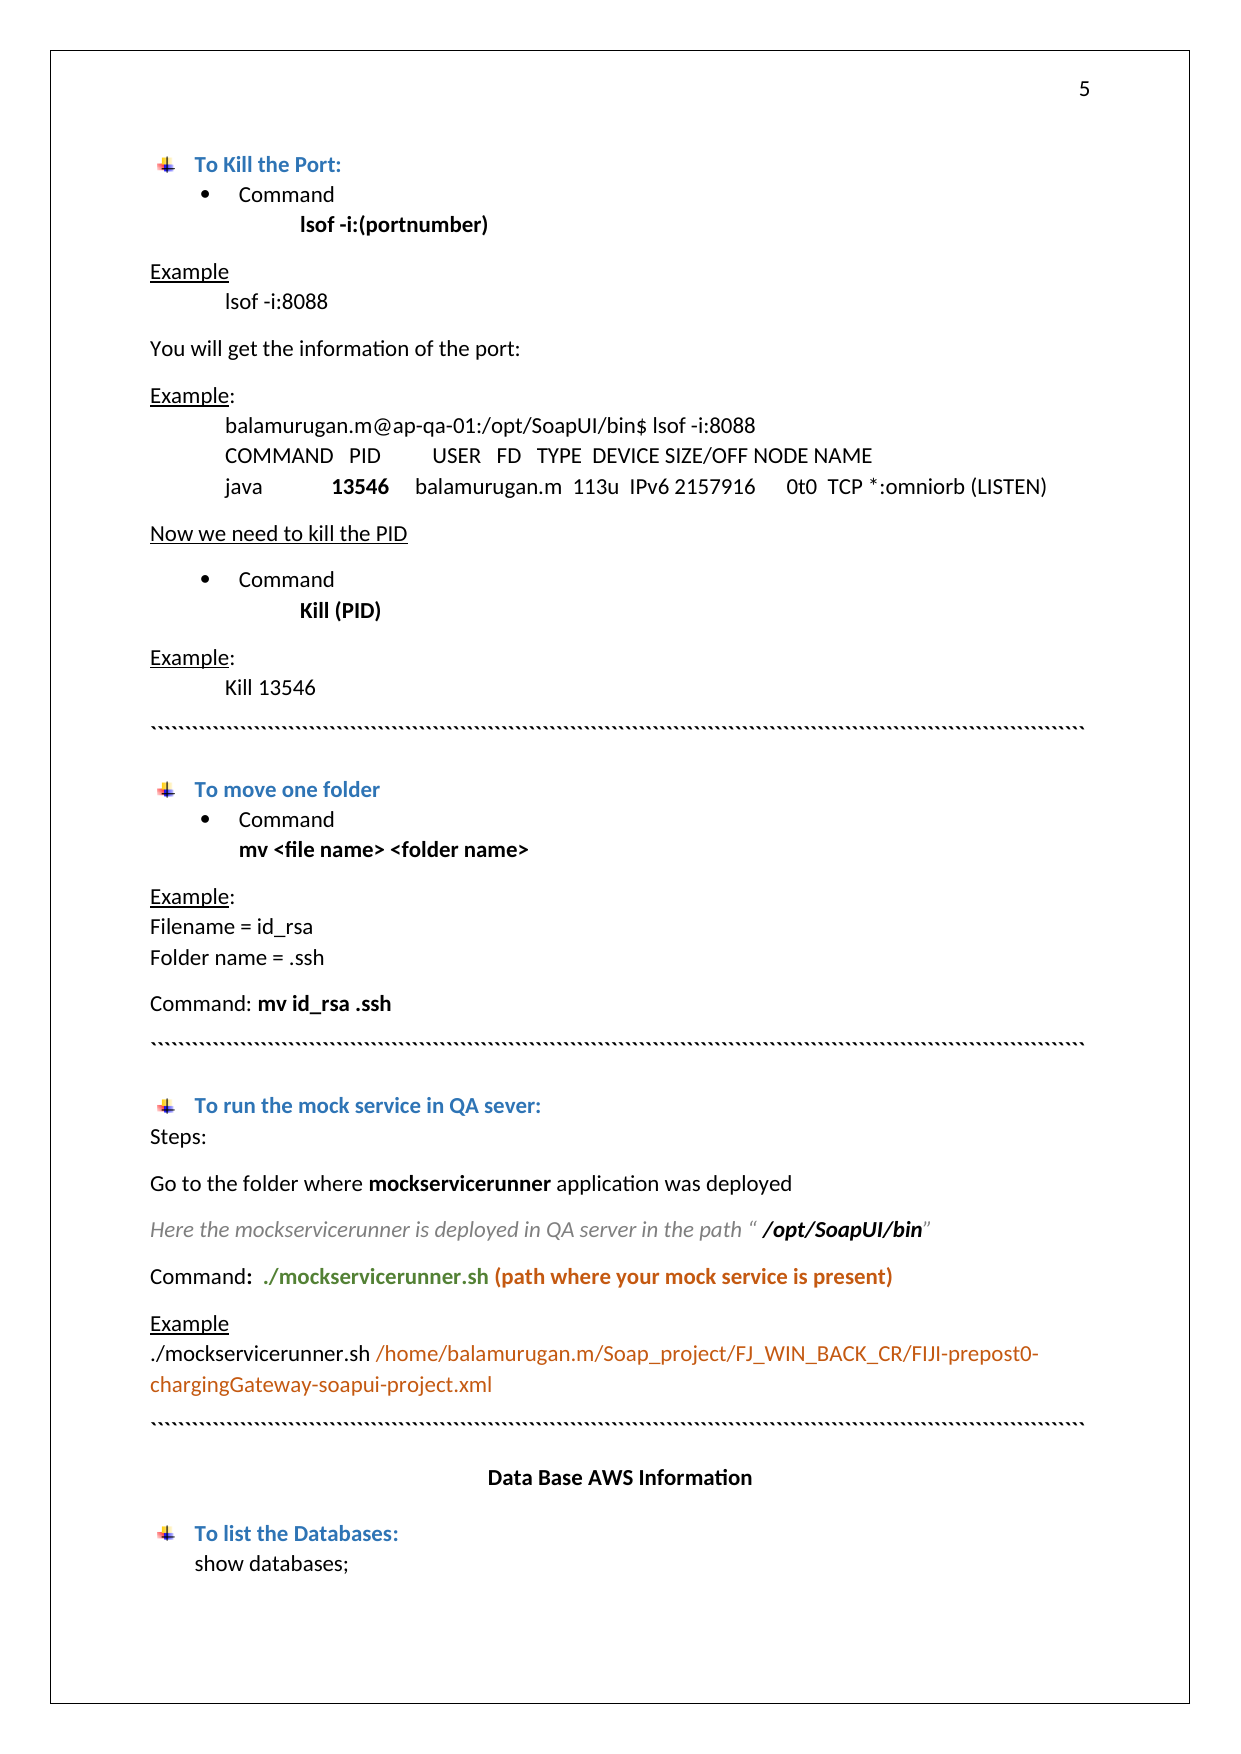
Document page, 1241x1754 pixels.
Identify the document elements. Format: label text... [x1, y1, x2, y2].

text lsof -i:8088 [150, 287, 1090, 316]
text COMMAND PID USER FD TYPE DEVICE SIZE/OFF NODE NAME [150, 442, 1090, 470]
picture [157, 1524, 175, 1541]
text Kill 13546 [150, 673, 1090, 701]
text mv <file name> <folder name> [164, 835, 1090, 863]
text Command: ./mockservicerunner.sh (path where your mock service is present) [150, 1262, 1090, 1291]
text Example: [150, 381, 1090, 409]
text ```````````````````````````````````````````````````````````````````````````````````````````````````````````````````````````````````````` [150, 1036, 1090, 1064]
text Example: [150, 882, 1090, 910]
text ```````````````````````````````````````````````````````````````````````````````````````````````````````````````````````````````````````` [150, 1417, 1090, 1445]
subtitle To move one folder [157, 775, 1090, 803]
text Data Base AWS Information [150, 1463, 1090, 1492]
subtitle To list the Databases: [157, 1519, 1090, 1547]
text Example [150, 257, 1090, 285]
list Command [201, 566, 1090, 594]
text Example: [150, 643, 1090, 671]
picture [157, 155, 175, 173]
picture [157, 1097, 175, 1114]
text Command: mv id_rsa .ssh [150, 989, 1090, 1018]
text You will get the information of the port: [150, 334, 1090, 362]
picture [157, 780, 175, 798]
text ```````````````````````````````````````````````````````````````````````````````````````````````````````````````````````````````````````` [150, 720, 1090, 748]
text Example [150, 1309, 1090, 1337]
text show databases; [150, 1549, 1090, 1577]
text Kill (PID) [225, 596, 1090, 624]
text Folder name = .ssh [150, 943, 1090, 971]
text Go to the folder where mockservicerunner application was deployed [150, 1169, 1090, 1197]
text Here the mockservicerunner is deployed in QA server in the path “ /opt/SoapUI/bin” [150, 1216, 1090, 1244]
list Command [201, 180, 1090, 208]
text java 13546 balamurugan.m 113u IPv6 2157916 0t0 TCP *:omniorb (LISTEN) [150, 472, 1090, 500]
text Now we need to kill the PID [150, 519, 1090, 547]
subtitle To Kill the Port: [157, 150, 1090, 178]
text Steps: [150, 1122, 1090, 1150]
text ./mockservicerunner.sh /home/balamurugan.m/Soap_project/FJ_WIN_BACK_CR/FIJI-prepost0-chargingGateway-soapui-project.xml [150, 1339, 1090, 1398]
text balamurugan.m@ap-qa-01:/opt/SoapUI/bin$ lsof -i:8088 [150, 411, 1090, 439]
text lsof -i:(portnumber) [225, 210, 1090, 238]
subtitle To run the mock service in QA sever: [157, 1092, 1090, 1120]
list Command [201, 805, 1090, 833]
text Filename = id_rsa [150, 912, 1090, 941]
